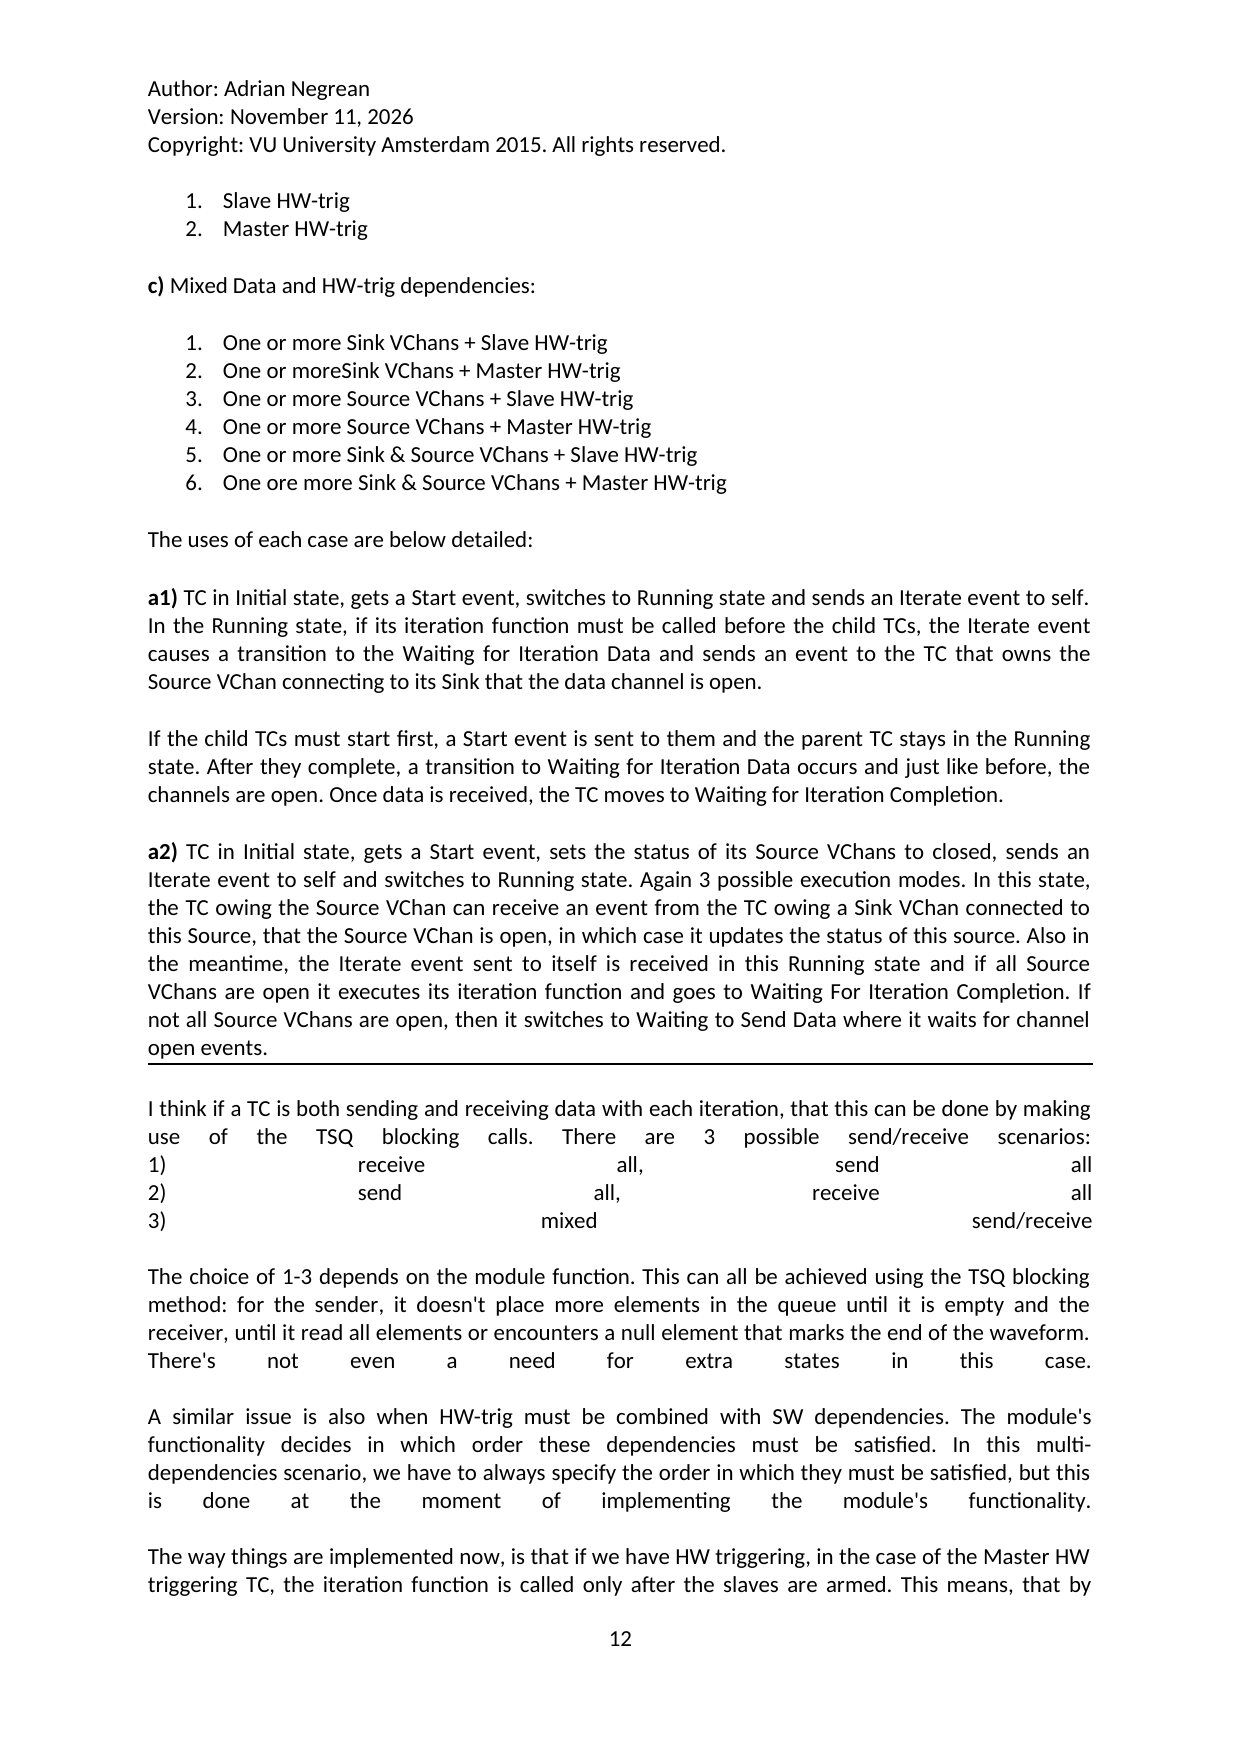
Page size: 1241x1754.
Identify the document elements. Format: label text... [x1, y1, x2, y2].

list One or moreSink VChans + Master HW-trig [185, 356, 1093, 384]
text a2) TC in Initial state, gets a Start event, sets the status of its Source VChans to closed, sends an Iterate event to self and switches to Running state. Again 3 possible execution modes. In this state, the TC owing the Source VChan can receive an event from the TC owing a Sink VChan connected to this Source, that the Source VChan is open, in which case it updates the status of this source. Also in the meantime, the Iterate event sent to itself is received in this Running state and if all Source VChans are open it executes its iteration function and goes to Waiting For Iteration Completion. If not all Source VChans are open, then it switches to Waiting to Send Data where it waits for channel open events. [148, 837, 1093, 1063]
list One or more Source VChans + Slave HW-trig [185, 384, 1093, 412]
text a1) TC in Initial state, gets a Start event, switches to Running state and sends an Iterate event to self. In the Running state, if its iteration function must be called before the child TCs, the Iterate event causes a transition to the Waiting for Iteration Data and sends an event to the TC that owns the Source VChan connecting to its Sink that the data channel is open. [148, 583, 1093, 695]
list Master HW-trig [185, 214, 1093, 242]
text The uses of each case are below detailed: [148, 526, 1093, 553]
text c) Mixed Data and HW-trig dependencies: [148, 271, 1093, 299]
list Slave HW-trig [185, 186, 1093, 214]
text If the child TCs must start first, a Start event is sent to them and the parent TC stays in the Running state. After they complete, a transition to Waiting for Iteration Data occurs and just like before, the channels are open. Once data is received, the TC moves to Waiting for Iteration Completion. [148, 724, 1093, 808]
list One or more Source VChans + Master HW-trig [185, 412, 1093, 440]
list One or more Sink VChans + Slave HW-trig [185, 328, 1093, 356]
list One ore more Sink & Source VChans + Master HW-trig [185, 468, 1093, 496]
list One or more Sink & Source VChans + Slave HW-trig [185, 440, 1093, 468]
